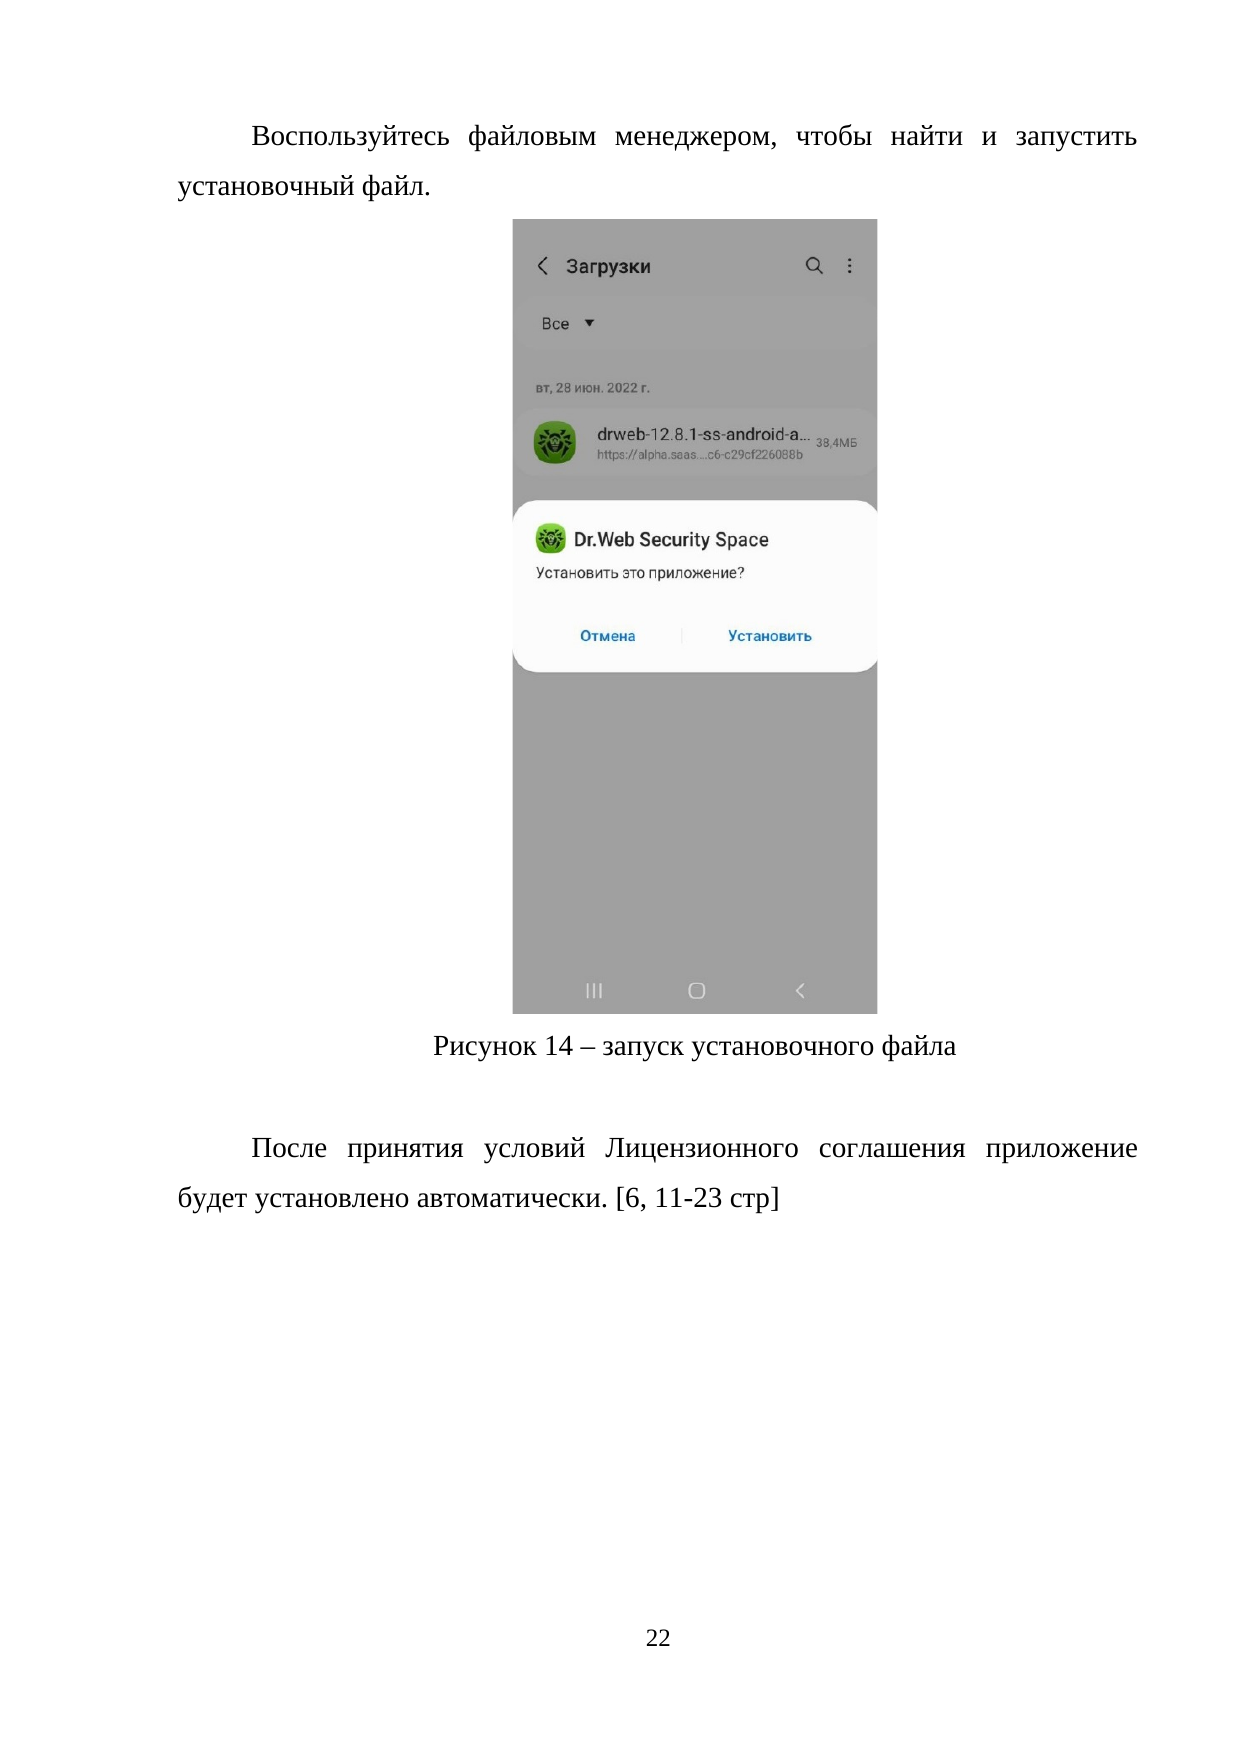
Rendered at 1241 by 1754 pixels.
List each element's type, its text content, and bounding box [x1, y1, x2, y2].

text Воспользуйтесь файловым менеджером, чтобы найти и запустить установочный файл. [177, 118, 1139, 202]
text Рисунок 14 – запуск установочного файла [177, 1028, 1139, 1062]
text После принятия условий Лицензионного соглашения приложение будет установлено автоматически. [6, 11-23 стр] [177, 1130, 1139, 1213]
picture [512, 219, 878, 1014]
